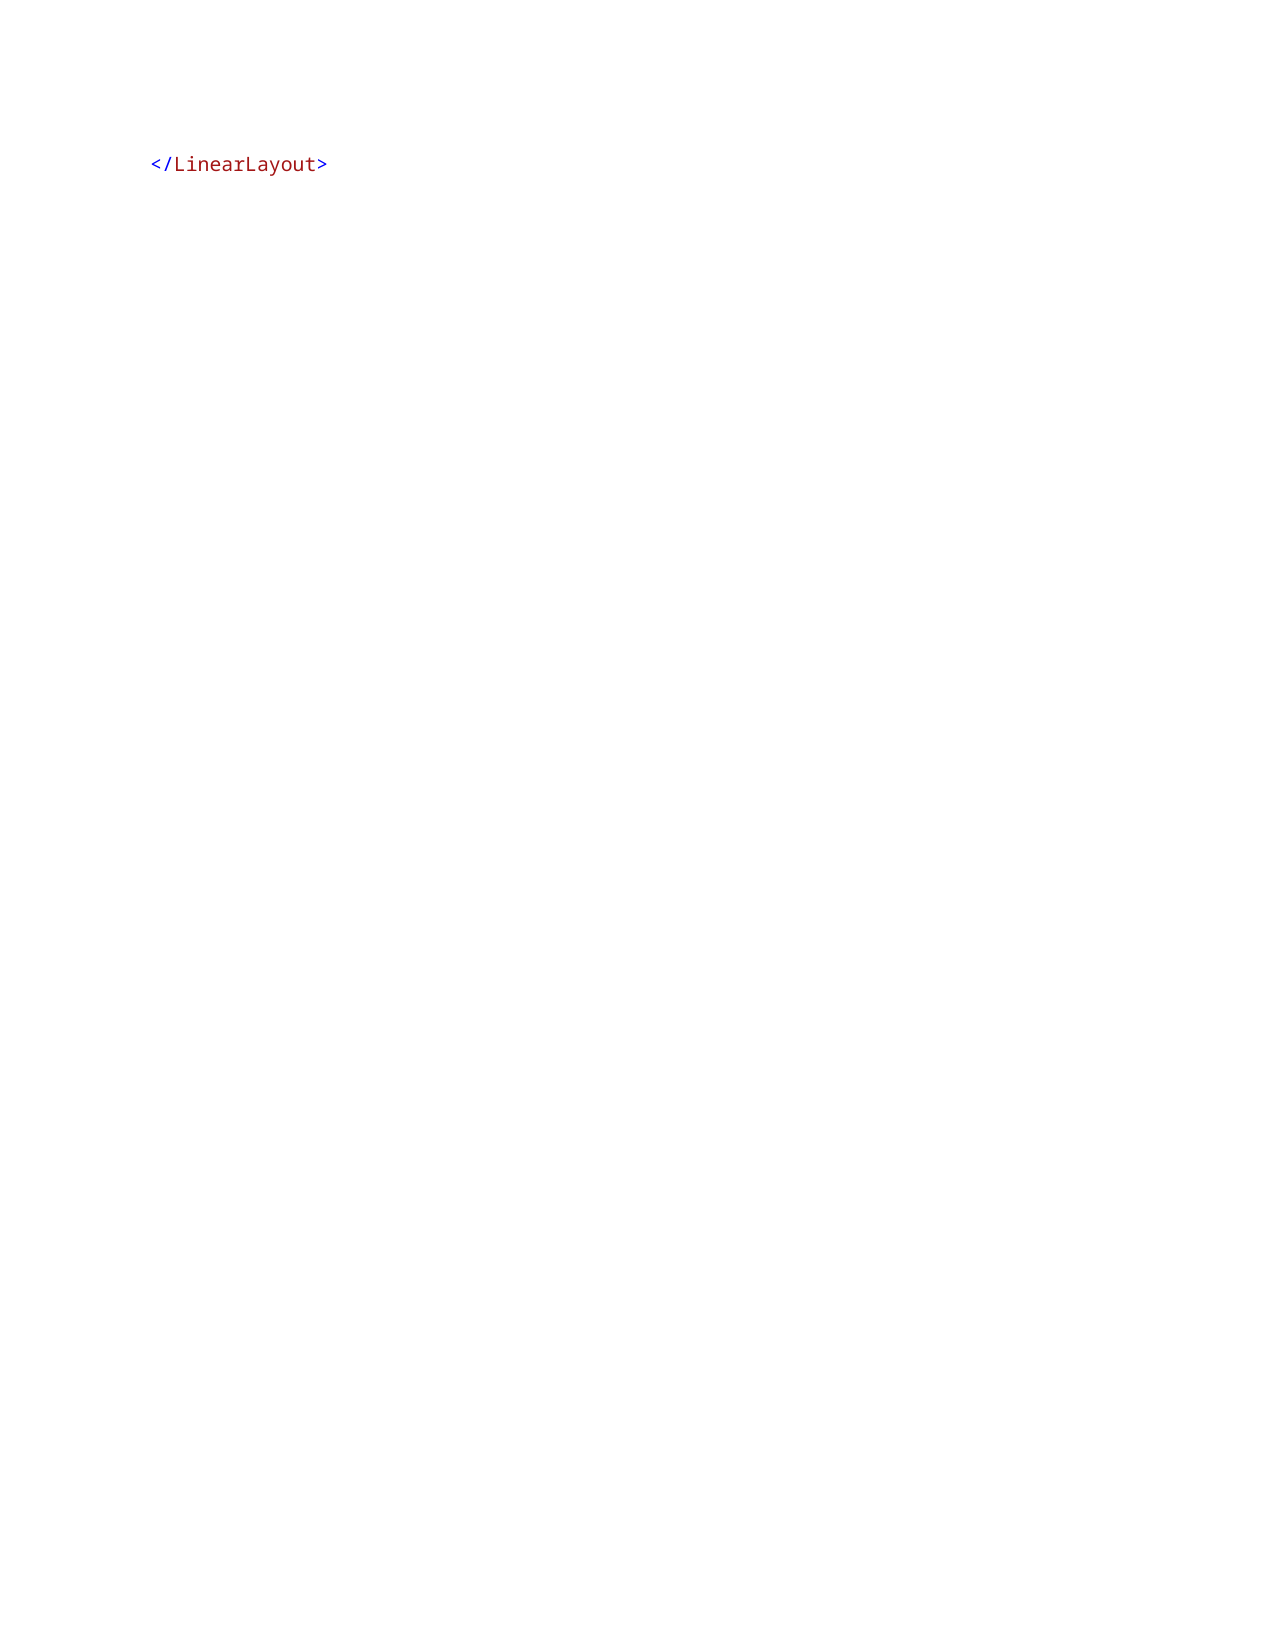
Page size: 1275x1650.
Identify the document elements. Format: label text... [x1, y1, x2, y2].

text </LinearLayout> [150, 150, 1125, 177]
